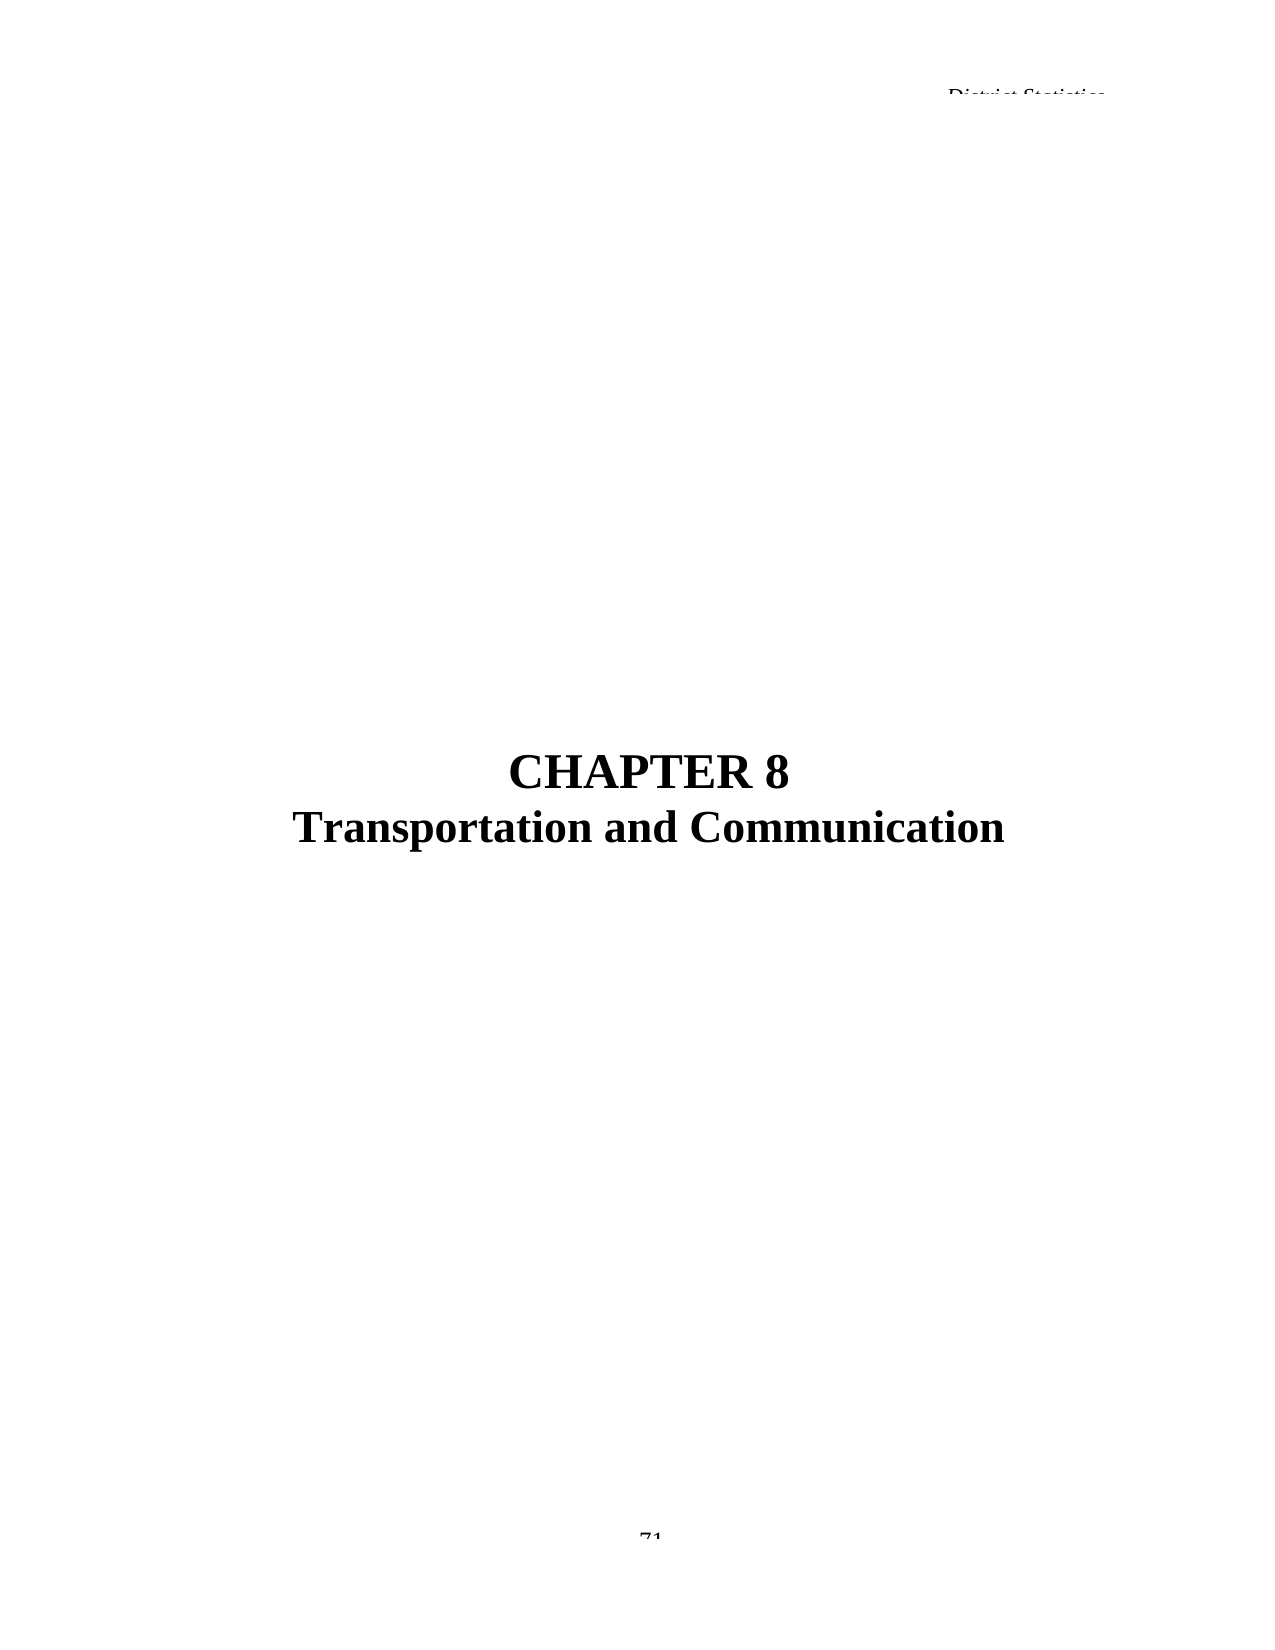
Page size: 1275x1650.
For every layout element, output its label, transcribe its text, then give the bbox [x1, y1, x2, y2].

subtitle Transportation and Communication [197, 800, 1099, 853]
subtitle CHAPTER 8 [198, 743, 1100, 800]
